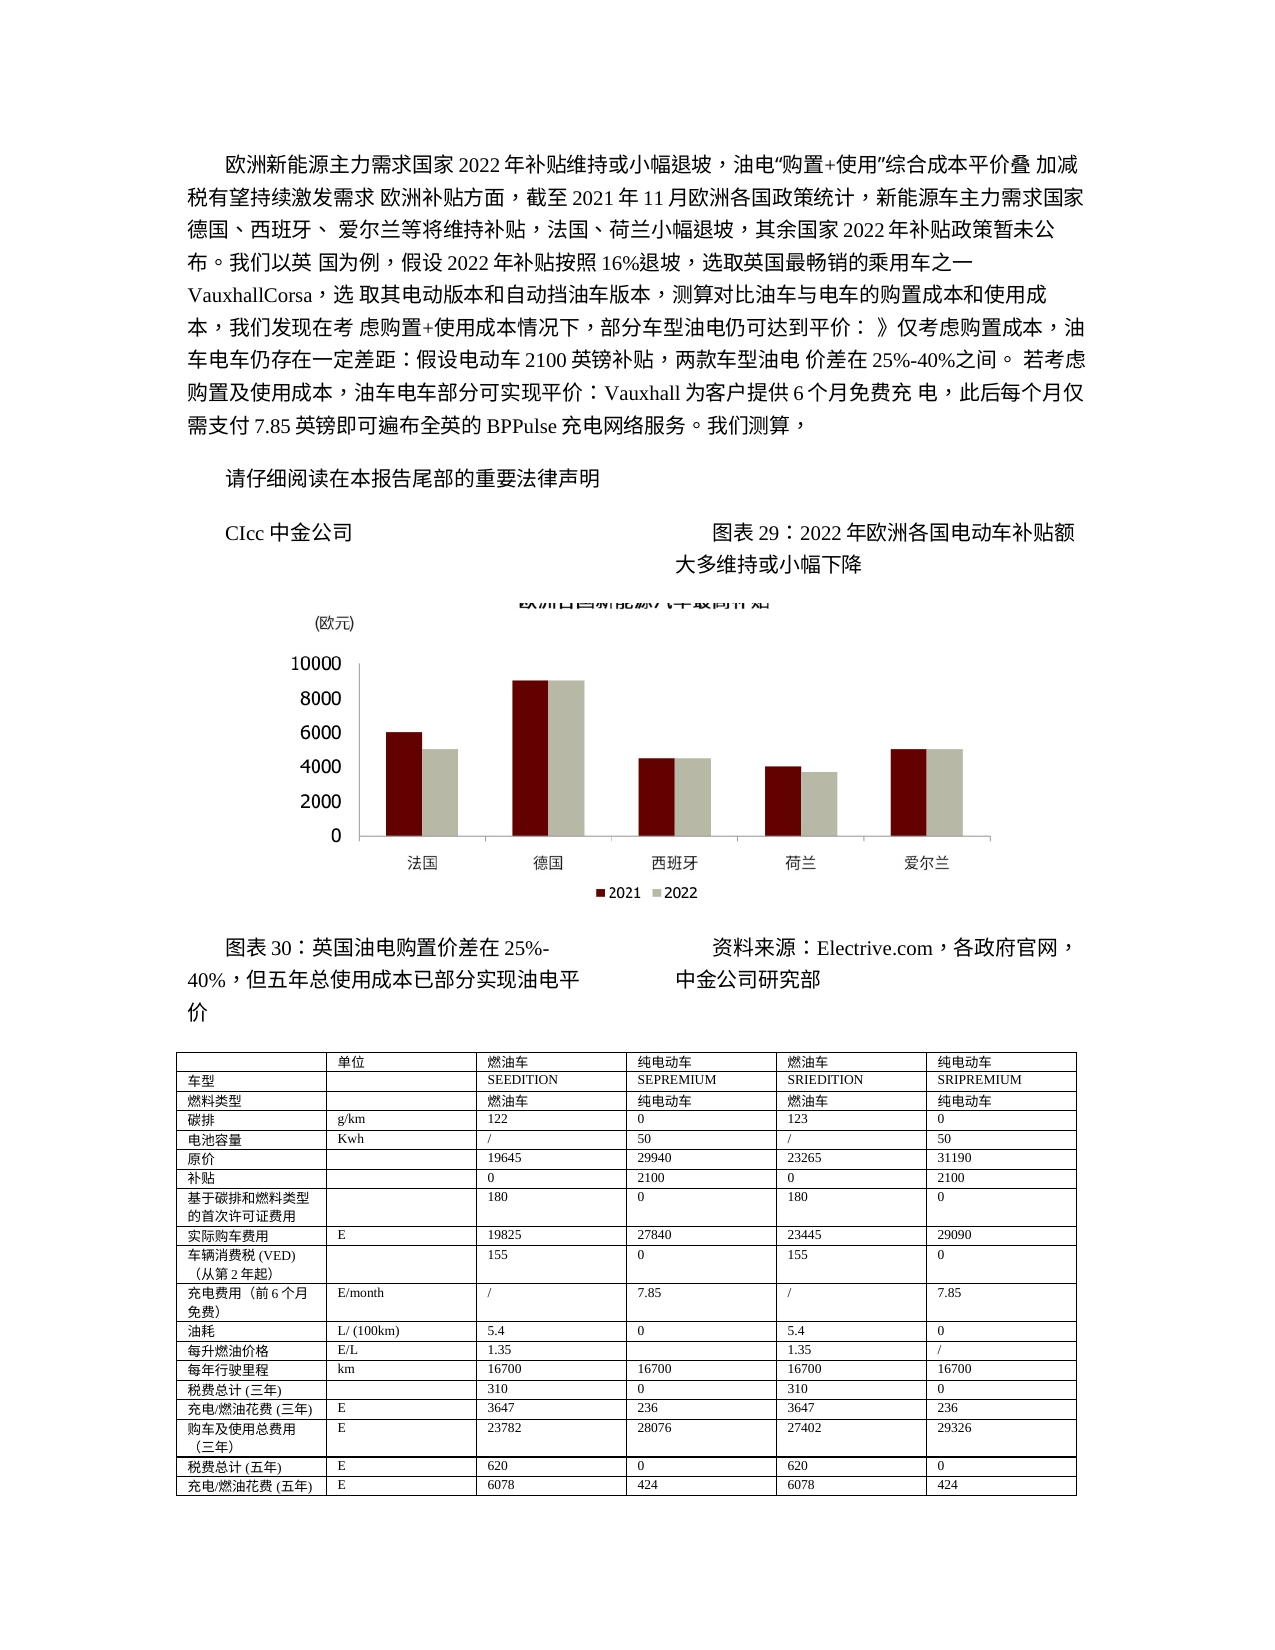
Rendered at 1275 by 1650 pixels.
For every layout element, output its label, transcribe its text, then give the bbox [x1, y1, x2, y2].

table_cell 424 [927, 1477, 1076, 1495]
table_cell 0 [477, 1170, 626, 1188]
table_cell 5.4 [777, 1322, 926, 1341]
text 资料来源：Electrive.com，各政府官网，中金公司研究部 [675, 933, 1087, 994]
table_cell 16700 [927, 1361, 1076, 1379]
table_cell 纯电动车 [627, 1092, 776, 1110]
table_cell E [327, 1420, 476, 1456]
table_cell 充电/燃油花费 (五年) [177, 1477, 326, 1495]
table_cell 0 [927, 1189, 1076, 1226]
table_cell 2100 [927, 1170, 1076, 1188]
table_cell 6078 [477, 1477, 626, 1495]
table_cell 购车及使用总费用（三年） [177, 1420, 326, 1456]
table_cell 19825 [477, 1227, 626, 1245]
table_cell E [327, 1458, 476, 1476]
table_cell SEEDITION [477, 1072, 626, 1091]
table_cell 155 [477, 1246, 626, 1283]
table_cell km [327, 1361, 476, 1379]
table_header [177, 1053, 326, 1071]
table_cell g/km [327, 1111, 476, 1129]
table_cell 2100 [627, 1170, 776, 1188]
table_cell [327, 1170, 476, 1188]
table_cell 0 [927, 1381, 1076, 1399]
table_cell E [327, 1400, 476, 1418]
table_cell 29090 [927, 1227, 1076, 1245]
table_cell Kwh [327, 1131, 476, 1149]
table_cell [327, 1189, 476, 1226]
table_cell [327, 1072, 476, 1091]
table_cell 122 [477, 1111, 626, 1129]
table_cell 16700 [627, 1361, 776, 1379]
table_cell 每年行驶里程 [177, 1361, 326, 1379]
table_cell 3647 [477, 1400, 626, 1418]
table_cell 充电/燃油花费 (三年) [177, 1400, 326, 1418]
table_header 纯电动车 [927, 1053, 1076, 1071]
table_cell 车型 [177, 1072, 326, 1091]
table_cell 27840 [627, 1227, 776, 1245]
table_cell [627, 1342, 776, 1360]
text CIcc 中金公司 [187, 518, 600, 546]
table_cell 燃油车 [777, 1092, 926, 1110]
table_cell SRIEDITION [777, 1072, 926, 1091]
table_cell E [327, 1477, 476, 1495]
table_cell 180 [777, 1189, 926, 1226]
table_cell 31190 [927, 1150, 1076, 1168]
table_cell / [777, 1284, 926, 1321]
table_header 燃油车 [477, 1053, 626, 1071]
table_cell E [327, 1227, 476, 1245]
table_cell E/month [327, 1284, 476, 1321]
table_header 纯电动车 [627, 1053, 776, 1071]
table_cell 0 [627, 1189, 776, 1226]
table_cell 28076 [627, 1420, 776, 1456]
table_cell 1.35 [777, 1342, 926, 1360]
table_cell 0 [627, 1246, 776, 1283]
table_cell 23265 [777, 1150, 926, 1168]
table_cell 7.85 [627, 1284, 776, 1321]
table_cell 5.4 [477, 1322, 626, 1341]
table_cell / [477, 1131, 626, 1149]
table_cell 620 [777, 1458, 926, 1476]
table_cell 16700 [777, 1361, 926, 1379]
table_cell 税费总计 (五年) [177, 1458, 326, 1476]
table_cell 620 [477, 1458, 626, 1476]
table_cell 0 [627, 1322, 776, 1341]
table_cell 0 [627, 1381, 776, 1399]
table_cell 236 [627, 1400, 776, 1418]
text 欧洲新能源主力需求国家2022年补贴维持或小幅退坡，油电“购置+使用”综合成本平价叠 加减税有望持续激发需求 欧洲补贴方面，截至2021年11月欧洲各国政策统计，新能源车主力需求国家德国、西班牙、 爱尔兰等将维持补贴，法国、荷兰小幅退坡，其余国家2022年补贴政策暂未公布。我们以英 国为例，假设2022年补贴按照16%退坡，选取英国最畅销的乘用车之一VauxhallCorsa，选 取其电动版本和自动挡油车版本，测算对比油车与电车的购置成本和使用成本，我们发现在考 虑购置+使用成本情况下，部分车型油电仍可达到平价： 》仅考虑购置成本，油车电车仍存在一定差距：假设电动车2100英镑补贴，两款车型油电 价差在25%-40%之间。 若考虑购置及使用成本，油车电车部分可实现平价：Vauxhall为客户提供6个月免费充 电，此后每个月仅需支付7.85英镑即可遍布全英的BPPulse充电网络服务。我们测算， [187, 150, 1087, 439]
table_cell [327, 1381, 476, 1399]
table_cell 29326 [927, 1420, 1076, 1456]
table_cell 236 [927, 1400, 1076, 1418]
table_cell 3647 [777, 1400, 926, 1418]
table_cell 1.35 [477, 1342, 626, 1360]
table_cell [327, 1246, 476, 1283]
table_cell 0 [927, 1458, 1076, 1476]
table_cell 0 [927, 1246, 1076, 1283]
table_cell 电池容量 [177, 1131, 326, 1149]
table_cell 27402 [777, 1420, 926, 1456]
table_cell 油耗 [177, 1322, 326, 1341]
table_cell 19645 [477, 1150, 626, 1168]
text 图表29：2022年欧洲各国电动车补贴额大多维持或小幅下降 [675, 518, 1087, 579]
table_cell / [477, 1284, 626, 1321]
table_cell 补贴 [177, 1170, 326, 1188]
table_cell 424 [627, 1477, 776, 1495]
table_cell 充电费用（前6个月免费） [177, 1284, 326, 1321]
table_cell 燃料类型 [177, 1092, 326, 1110]
table_cell 180 [477, 1189, 626, 1226]
table_cell 310 [477, 1381, 626, 1399]
table_cell SEPREMIUM [627, 1072, 776, 1091]
table_cell 0 [627, 1111, 776, 1129]
table_cell [327, 1150, 476, 1168]
table_cell 50 [927, 1131, 1076, 1149]
table_cell 50 [627, 1131, 776, 1149]
table_cell L/ (100km) [327, 1322, 476, 1341]
table_cell 碳排 [177, 1111, 326, 1129]
table_cell 23782 [477, 1420, 626, 1456]
table_cell 0 [927, 1111, 1076, 1129]
table_cell / [927, 1342, 1076, 1360]
table_cell / [777, 1131, 926, 1149]
table_cell 0 [927, 1322, 1076, 1341]
table_cell 纯电动车 [927, 1092, 1076, 1110]
table_cell 0 [627, 1458, 776, 1476]
table_cell 23445 [777, 1227, 926, 1245]
table_cell 车辆消费税 (VED) （从第2年起） [177, 1246, 326, 1283]
table_cell 0 [777, 1170, 926, 1188]
table_cell 7.85 [927, 1284, 1076, 1321]
table_header 单位 [327, 1053, 476, 1071]
table_cell [327, 1092, 476, 1110]
table_cell 每升燃油价格 [177, 1342, 326, 1360]
text 图表30：英国油电购置价差在25%-40%，但五年总使用成本已部分实现油电平价 [187, 933, 600, 1027]
table_cell 155 [777, 1246, 926, 1283]
table_cell 29940 [627, 1150, 776, 1168]
picture [262, 603, 1013, 910]
table_cell E/L [327, 1342, 476, 1360]
table_cell SRIPREMIUM [927, 1072, 1076, 1091]
table_cell 税费总计 (三年) [177, 1381, 326, 1399]
text 请仔细阅读在本报告尾部的重要法律声明 [187, 464, 1087, 493]
table_header 燃油车 [777, 1053, 926, 1071]
table_cell 16700 [477, 1361, 626, 1379]
table_cell 基于碳排和燃料类型的首次许可证费用 [177, 1189, 326, 1226]
table_cell 123 [777, 1111, 926, 1129]
table_cell 6078 [777, 1477, 926, 1495]
table_cell 原价 [177, 1150, 326, 1168]
table_cell 310 [777, 1381, 926, 1399]
table_cell 实际购车费用 [177, 1227, 326, 1245]
table_cell 燃油车 [477, 1092, 626, 1110]
